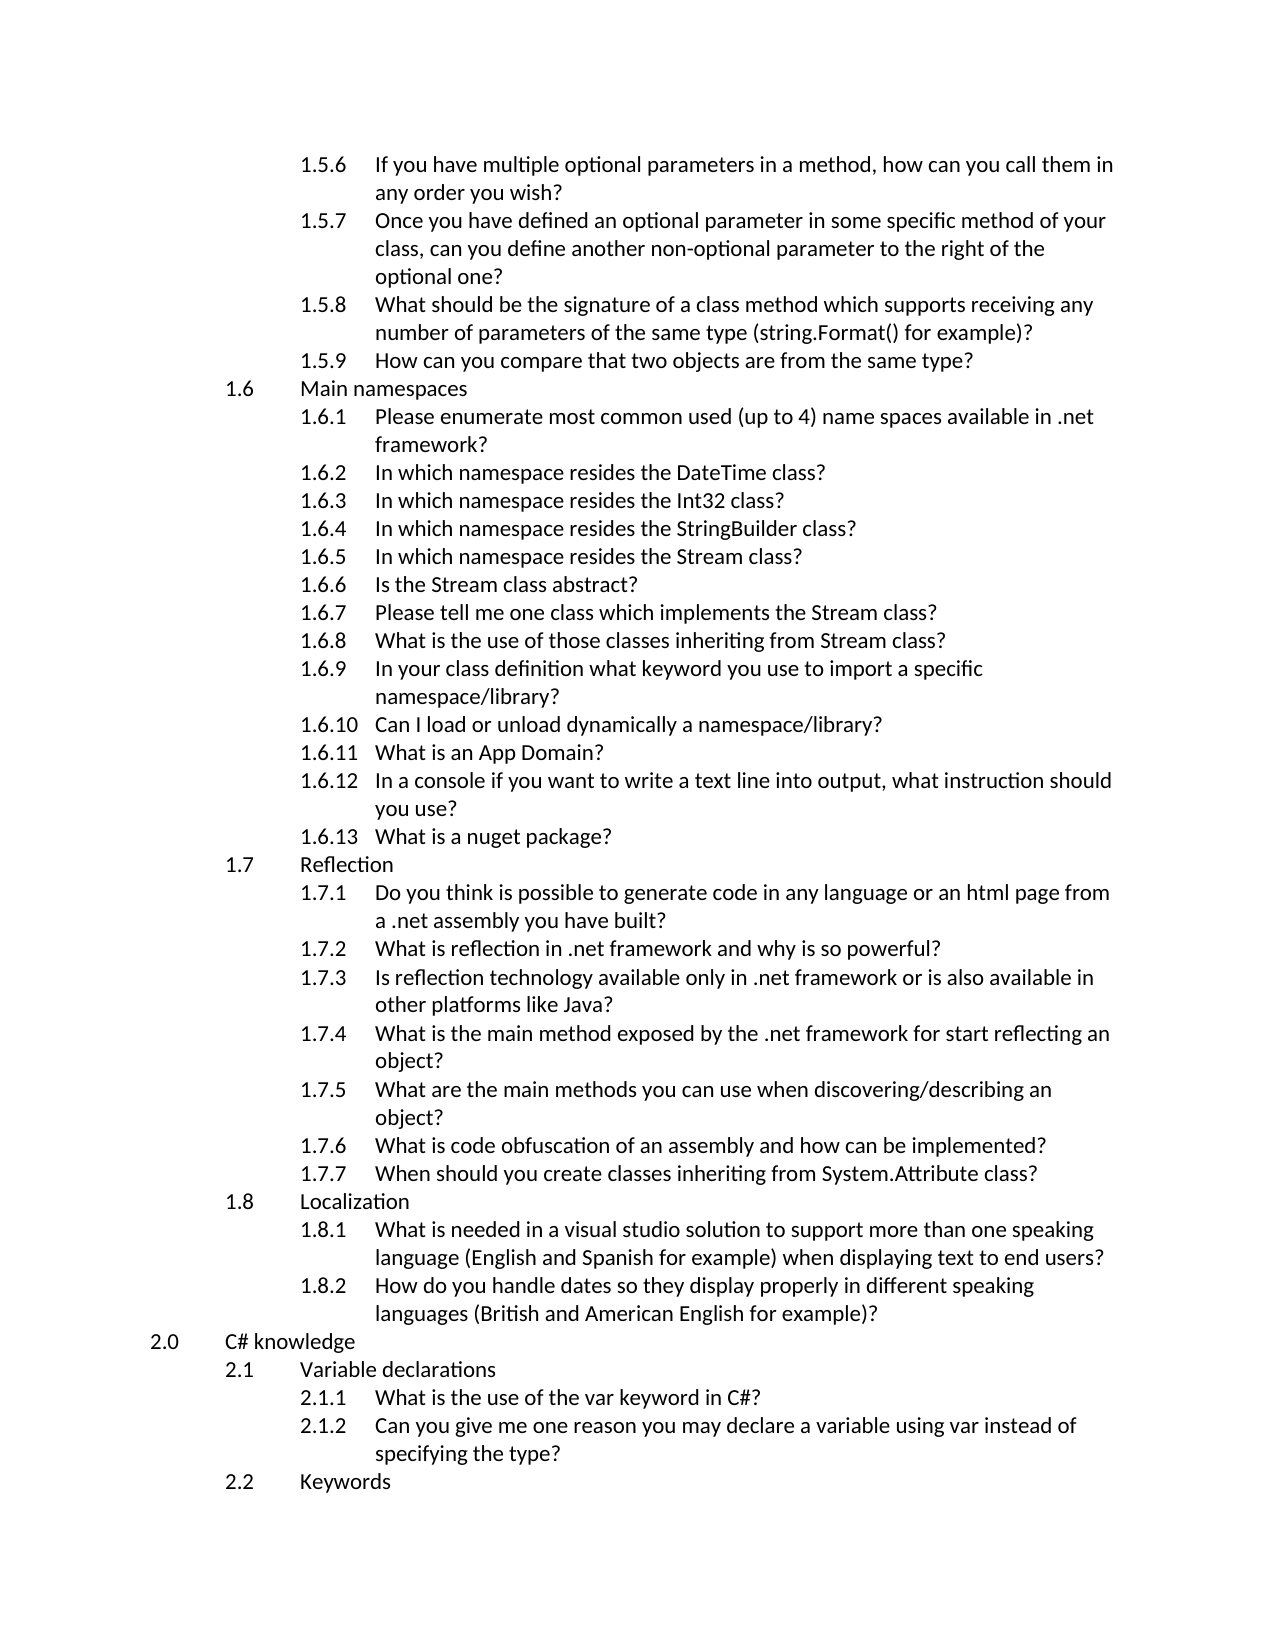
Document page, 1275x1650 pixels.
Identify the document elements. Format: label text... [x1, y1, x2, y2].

list In which namespace resides the DateTime class? [300, 458, 1125, 486]
list What is code obfuscation of an assembly and how can be implemented? [300, 1131, 1125, 1159]
list What is the use of those classes inheriting from Stream class? [300, 626, 1125, 654]
list Keywords [225, 1467, 1125, 1495]
list Localization [225, 1187, 1125, 1215]
list What are the main methods you can use when discovering/describing an object? [300, 1075, 1125, 1131]
list Please enumerate most common used (up to 4) name spaces available in .net framework? [300, 402, 1125, 458]
list What is the main method exposed by the .net framework for start reflecting an object? [300, 1019, 1125, 1075]
list Can I load or unload dynamically a namespace/library? [300, 710, 1125, 738]
list What is an App Domain? [300, 738, 1125, 766]
list How can you compare that two objects are from the same type? [300, 346, 1125, 374]
list Is reflection technology available only in .net framework or is also available in other platforms like Java? [300, 963, 1125, 1019]
list What is a nuget package? [300, 822, 1125, 851]
list What should be the signature of a class method which supports receiving any number of parameters of the same type (string.Format() for example)? [300, 290, 1125, 346]
list What is reflection in .net framework and why is so powerful? [300, 934, 1125, 963]
list Main namespaces [225, 374, 1125, 402]
list In which namespace resides the StringBuilder class? [300, 514, 1125, 542]
list In which namespace resides the Int32 class? [300, 486, 1125, 514]
list Do you think is possible to generate code in any language or an html page from a .net assembly you have built? [300, 878, 1125, 934]
list In your class definition what keyword you use to import a specific namespace/library? [300, 654, 1125, 710]
list How do you handle dates so they display properly in different speaking languages (British and American English for example)? [300, 1271, 1125, 1327]
list Please tell me one class which implements the Stream class? [300, 598, 1125, 626]
list C# knowledge [150, 1327, 1125, 1355]
list When should you create classes inheriting from System.Attribute class? [300, 1159, 1125, 1187]
list In which namespace resides the Stream class? [300, 542, 1125, 570]
list Is the Stream class abstract? [300, 570, 1125, 598]
list Once you have defined an optional parameter in some specific method of your class, can you define another non-optional parameter to the right of the optional one? [300, 206, 1125, 290]
list Reflection [225, 851, 1125, 878]
list If you have multiple optional parameters in a method, how can you call them in any order you wish? [300, 150, 1125, 206]
list In a console if you want to write a text line into output, what instruction should you use? [300, 766, 1125, 822]
list What is needed in a visual studio solution to support more than one speaking language (English and Spanish for example) when displaying text to end users? [300, 1215, 1125, 1271]
list Can you give me one reason you may declare a variable using var instead of specifying the type? [300, 1411, 1125, 1467]
list What is the use of the var keyword in C#? [300, 1383, 1125, 1411]
list Variable declarations [225, 1355, 1125, 1383]
